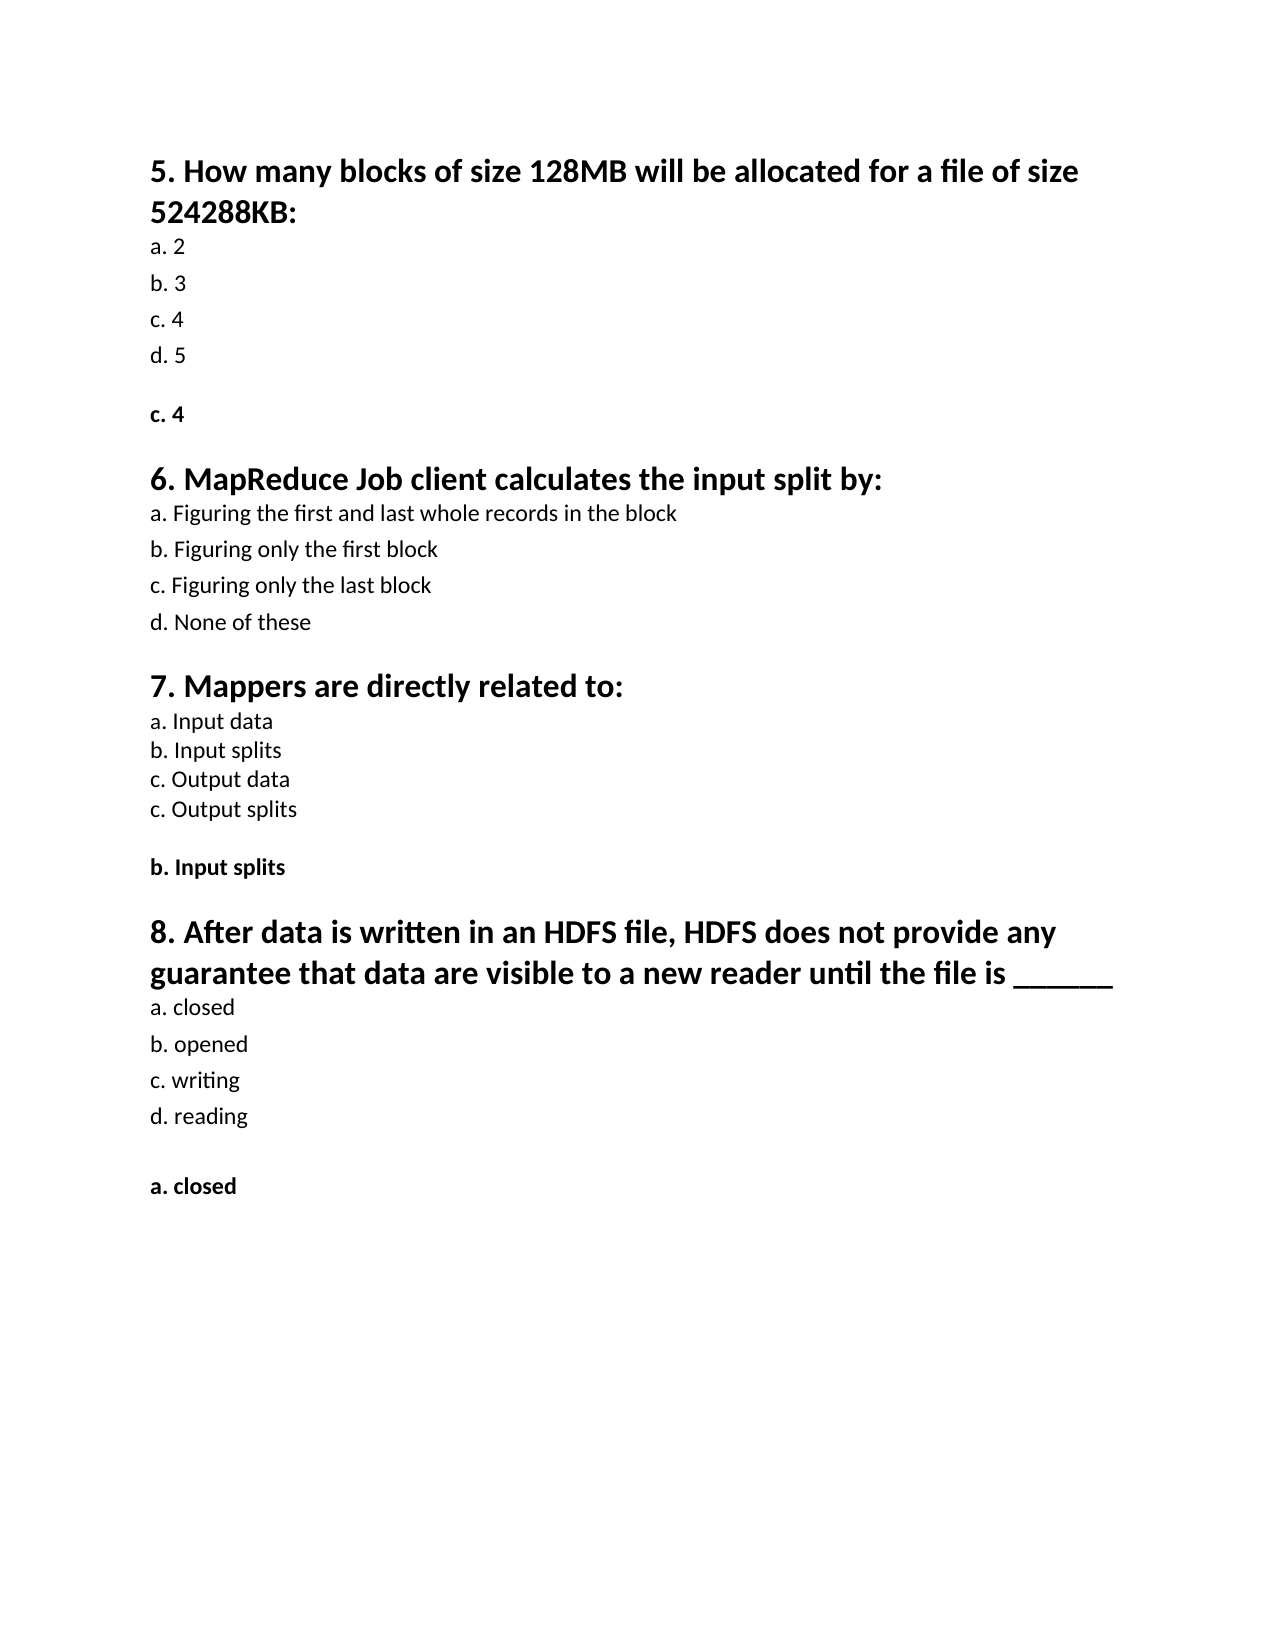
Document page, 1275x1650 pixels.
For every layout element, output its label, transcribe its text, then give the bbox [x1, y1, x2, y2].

text b. opened [150, 1029, 1125, 1058]
text a. closed [150, 1171, 1125, 1201]
text c. writing [150, 1065, 1125, 1094]
text a. 2 [150, 231, 1125, 261]
text c. Output data [150, 764, 1125, 794]
text c. Figuring only the last block [150, 571, 1125, 600]
text c. 4 [150, 304, 1125, 333]
text a. Figuring the first and last whole records in the block [150, 498, 1125, 528]
text 7. Mappers are directly related to: [150, 665, 1125, 706]
text c. Output splits [150, 794, 1125, 823]
text 6. MapReduce Job client calculates the input split by: [150, 458, 1125, 498]
text b. Input splits [150, 852, 1125, 882]
text 8. After data is written in an HDFS file, HDFS does not provide any guarantee that data are visible to a new reader until the file is ______ [150, 911, 1125, 992]
text 5. How many blocks of size 128MB will be allocated for a file of size 524288KB: [150, 150, 1125, 231]
text b. Input splits [150, 735, 1125, 764]
text a. Input data [150, 706, 1125, 735]
text c. 4 [150, 399, 1125, 428]
text a. closed [150, 992, 1125, 1022]
text d. 5 [150, 341, 1125, 370]
text b. 3 [150, 268, 1125, 297]
text d. None of these [150, 607, 1125, 636]
text b. Figuring only the first block [150, 534, 1125, 564]
text d. reading [150, 1101, 1125, 1131]
